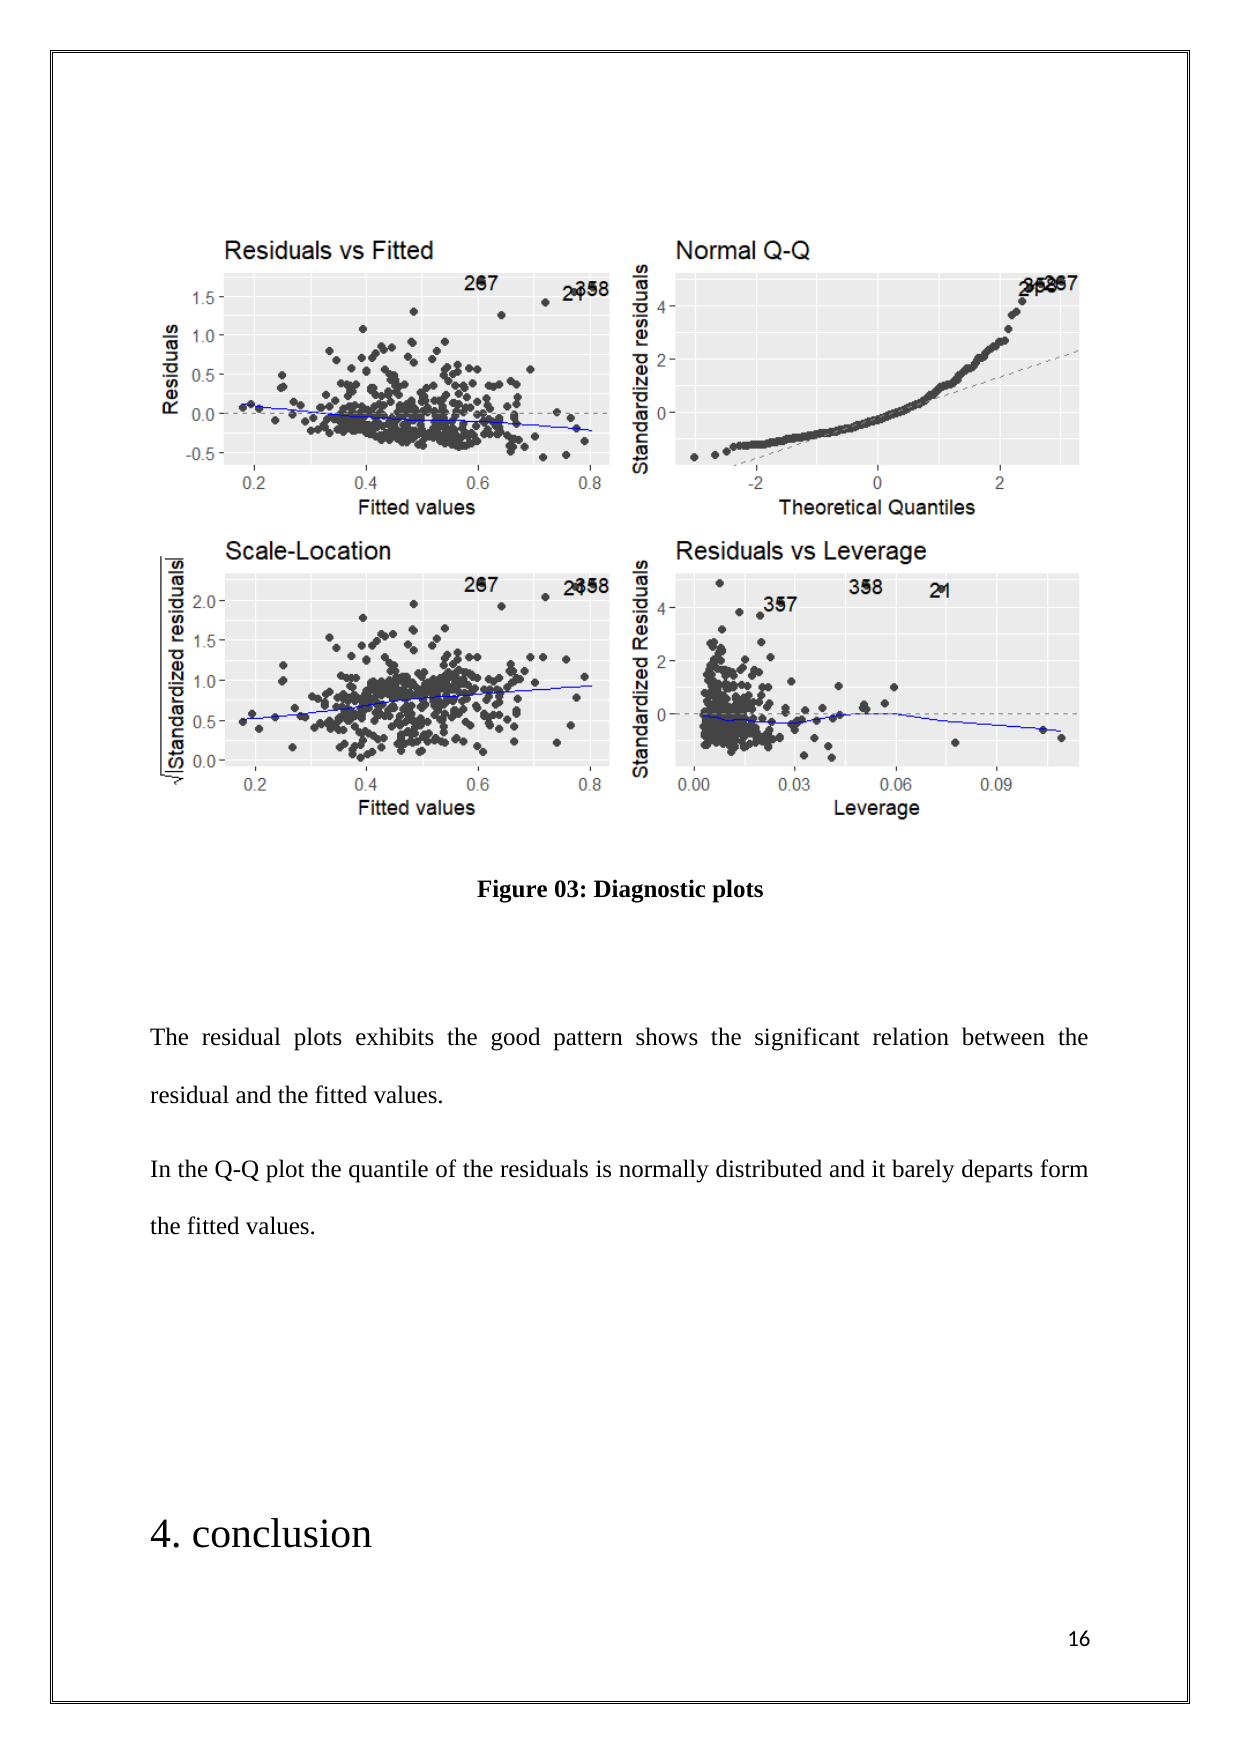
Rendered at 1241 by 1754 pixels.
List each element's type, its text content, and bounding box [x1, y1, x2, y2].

text 4. conclusion [150, 1508, 1090, 1556]
text Figure 03: Diagnostic plots [150, 874, 1090, 903]
picture [150, 228, 1091, 830]
text In the Q-Q plot the quantile of the residuals is normally distributed and it barely departs form the fitted values. [150, 1154, 1090, 1240]
text The residual plots exhibits the good pattern shows the significant relation between the residual and the fitted values. [150, 1022, 1090, 1108]
